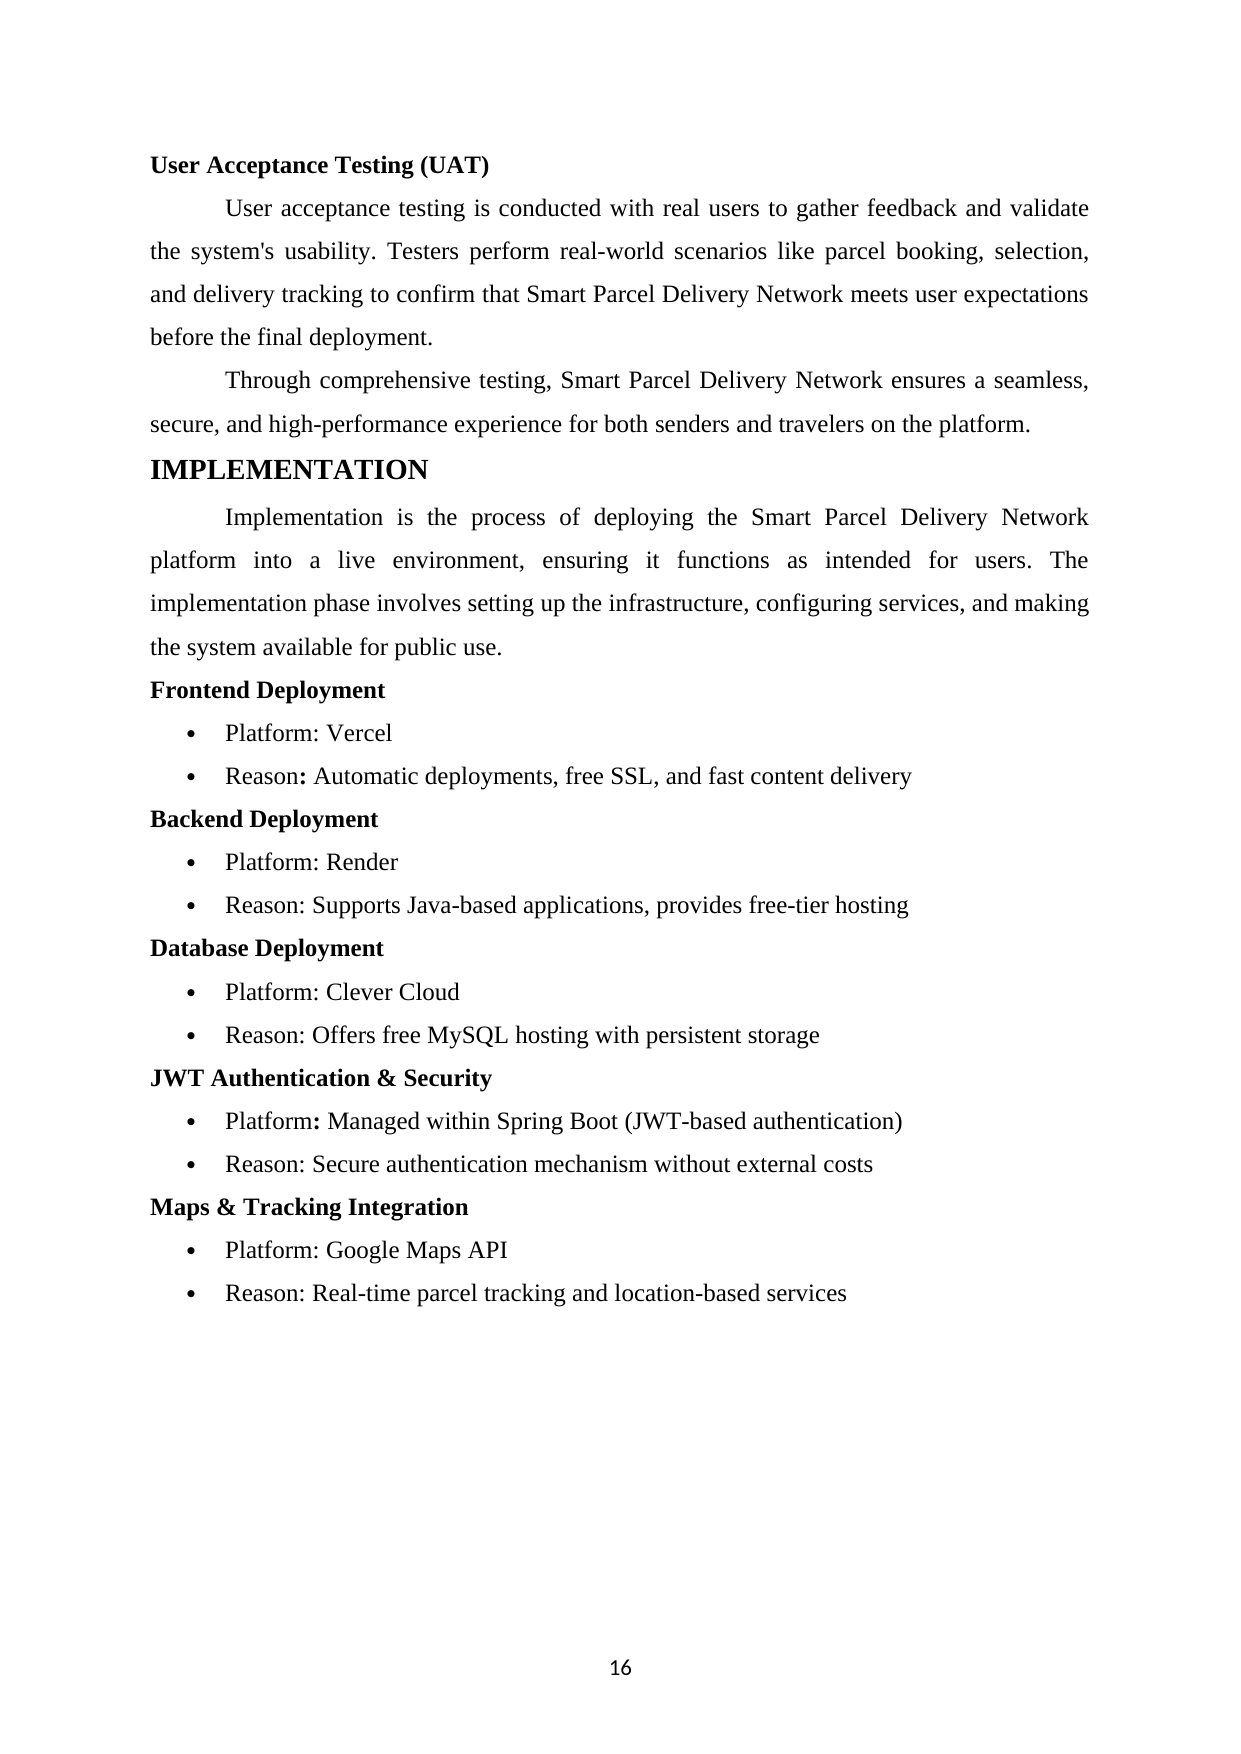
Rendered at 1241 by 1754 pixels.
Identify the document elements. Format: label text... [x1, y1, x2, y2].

subtitle Database Deployment [150, 933, 1090, 962]
list Platform: Vercel [187, 718, 1090, 747]
list Reason: Offers free MySQL hosting with persistent storage [187, 1020, 1090, 1048]
list Reason: Secure authentication mechanism without external costs [187, 1149, 1090, 1178]
list Platform: Managed within Spring Boot (JWT-based authentication) [187, 1106, 1090, 1135]
list Platform: Render [187, 847, 1090, 876]
subtitle JWT Authentication & Security [150, 1063, 1090, 1092]
subtitle User Acceptance Testing (UAT) [150, 150, 1090, 179]
list Reason: Automatic deployments, free SSL, and fast content delivery [187, 761, 1090, 790]
subtitle IMPLEMENTATION [150, 452, 1090, 485]
list Reason: Real-time parcel tracking and location-based services [187, 1278, 1090, 1307]
text Through comprehensive testing, Smart Parcel Delivery Network ensures a seamless, secure, and high-performance experience for both senders and travelers on the platform. [150, 366, 1090, 437]
subtitle Backend Deployment [150, 804, 1090, 833]
subtitle Frontend Deployment [150, 675, 1090, 703]
text User acceptance testing is conducted with real users to gather feedback and validate the system's usability. Testers perform real-world scenarios like parcel booking, selection, and delivery tracking to confirm that Smart Parcel Delivery Network meets user expectations before the final deployment. [150, 193, 1090, 351]
list Platform: Google Maps API [187, 1235, 1090, 1264]
list Reason: Supports Java-based applications, provides free-tier hosting [187, 890, 1090, 919]
subtitle Maps & Tracking Integration [150, 1192, 1090, 1221]
list Platform: Clever Cloud [187, 977, 1090, 1005]
text Implementation is the process of deploying the Smart Parcel Delivery Network platform into a live environment, ensuring it functions as intended for users. The implementation phase involves setting up the infrastructure, configuring services, and making the system available for public use. [150, 502, 1090, 660]
